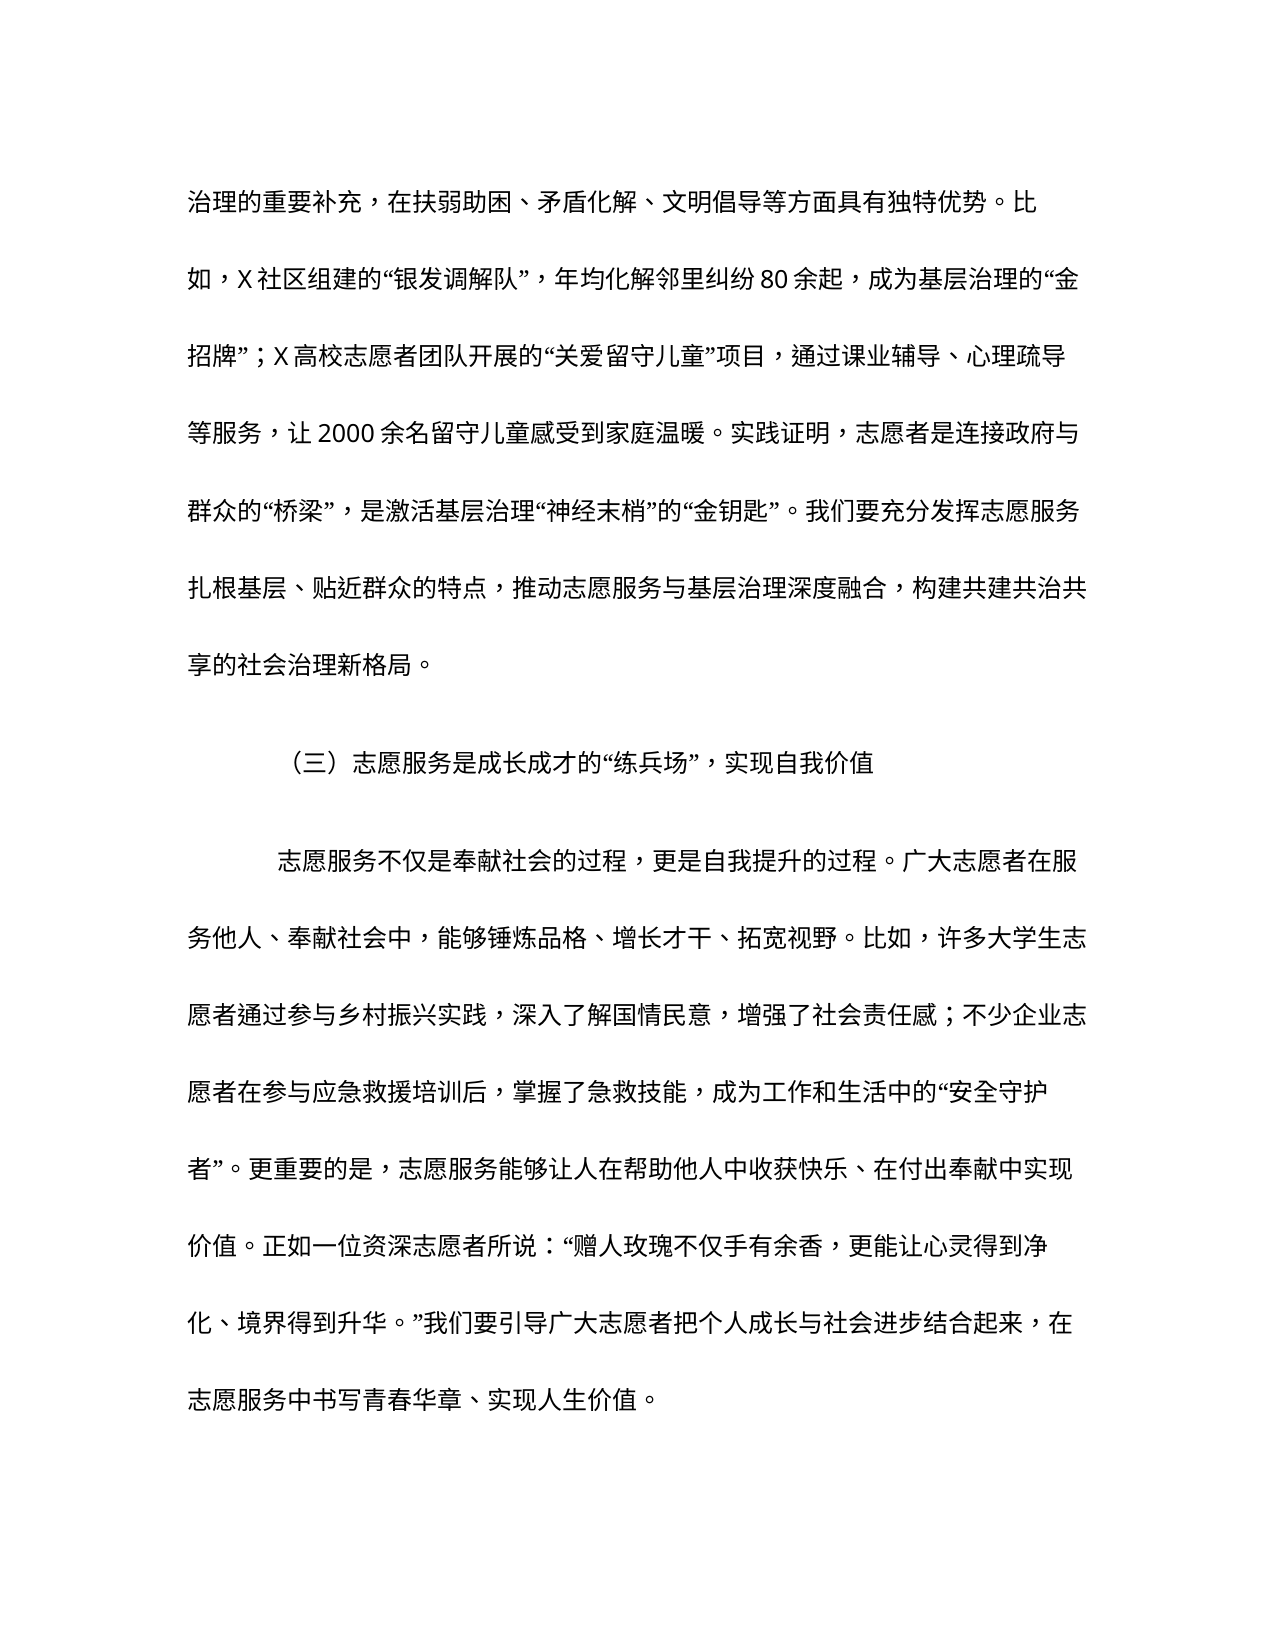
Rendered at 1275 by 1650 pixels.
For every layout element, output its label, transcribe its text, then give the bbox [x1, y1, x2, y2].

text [187, 150, 1087, 689]
text （三）志愿服务是成长成才的“练兵场”，实现自我价值 [187, 710, 1087, 787]
text 志愿服务不仅是奉献社会的过程，更是自我提升的过程。广大志愿者在服务他人、奉献社会中，能够锤炼品格、增长才干、拓宽视野。比如，许多大学生志愿者通过参与乡村振兴实践，深入了解国情民意，增强了社会责任感；不少企业志愿者在参与应急救援培训后，掌握了急救技能，成为工作和生活中的“安全守护者”。更重要的是，志愿服务能够让人在帮助他人中收获快乐、在付出奉献中实现价值。正如一位资深志愿者所说：“赠人玫瑰不仅手有余香，更能让心灵得到净化、境界得到升华。”我们要引导广大志愿者把个人成长与社会进步结合起来，在志愿服务中书写青春华章、实现人生价值。 [187, 808, 1087, 1425]
